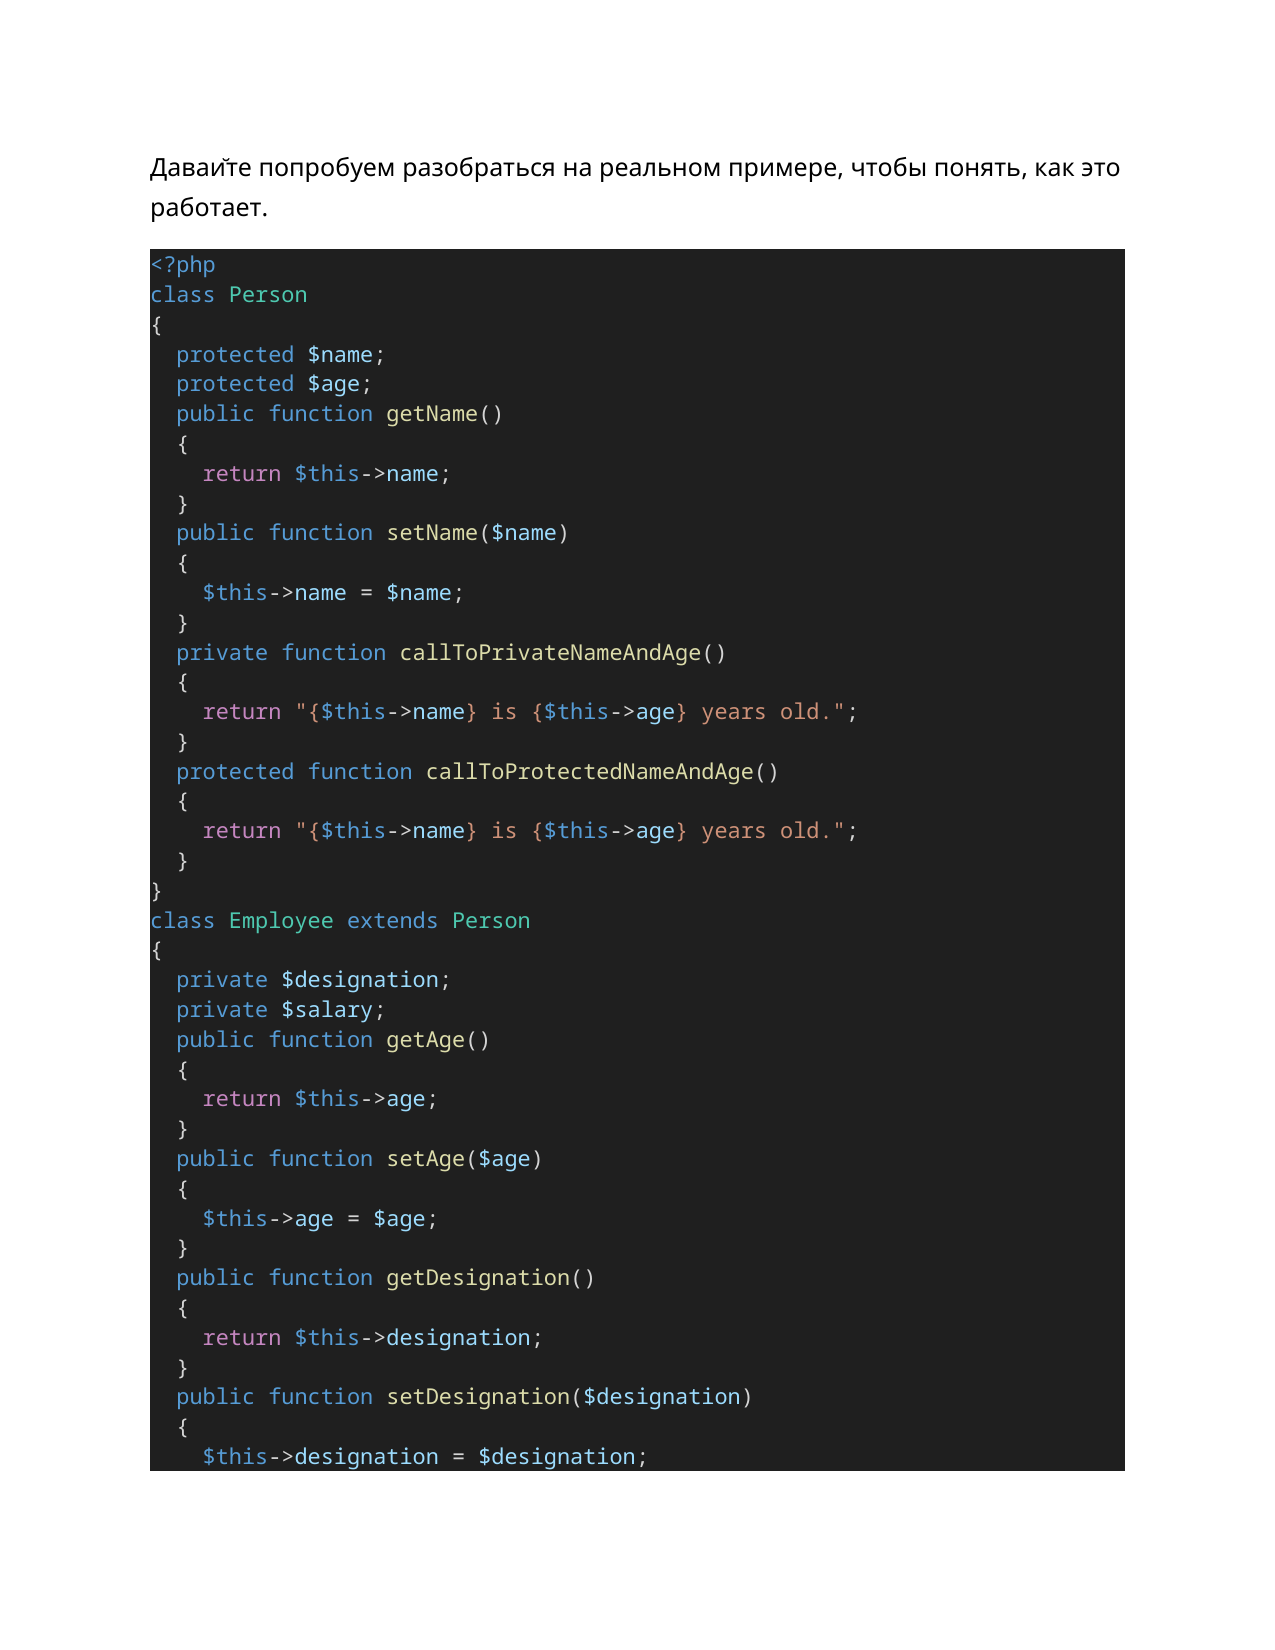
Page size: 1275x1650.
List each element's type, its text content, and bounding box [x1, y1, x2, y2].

text class Person [150, 279, 1125, 309]
text class Employee extends Person [150, 904, 1125, 934]
text protected function callToProtectedNameAndAge() [150, 756, 1125, 785]
text Давайте попробуем разобраться на реальном примере, чтобы понять, как это работает. [150, 150, 1125, 223]
text public function getDesignation() [150, 1262, 1125, 1292]
text public function getName() [150, 398, 1125, 428]
text } [150, 607, 1125, 636]
text { [150, 934, 1125, 964]
text public function getAge() [150, 1024, 1125, 1053]
text private $designation; [150, 964, 1125, 994]
text { [150, 1292, 1125, 1322]
text } [150, 1113, 1125, 1143]
text } [150, 726, 1125, 756]
text protected $age; [150, 368, 1125, 398]
text return "{$this->name} is {$this->age} years old."; [150, 815, 1125, 845]
text } [150, 1351, 1125, 1381]
text { [150, 666, 1125, 696]
text public function setName($name) [150, 517, 1125, 547]
text { [150, 785, 1125, 815]
text return $this->age; [150, 1083, 1125, 1113]
text } [150, 845, 1125, 875]
text private $salary; [150, 994, 1125, 1024]
text { [150, 1053, 1125, 1083]
text return $this->name; [150, 458, 1125, 487]
text $this->name = $name; [150, 577, 1125, 607]
text { [150, 428, 1125, 458]
text { [150, 547, 1125, 577]
text { [150, 309, 1125, 338]
text private function callToPrivateNameAndAge() [150, 636, 1125, 666]
text { [150, 1173, 1125, 1202]
text $this->designation = $designation; [150, 1441, 1125, 1471]
text $this->age = $age; [150, 1202, 1125, 1232]
text { [150, 1411, 1125, 1441]
text <?php [150, 249, 1125, 279]
text } [150, 875, 1125, 904]
text protected $name; [150, 338, 1125, 368]
text } [150, 1232, 1125, 1262]
text public function setAge($age) [150, 1143, 1125, 1173]
text } [150, 487, 1125, 517]
text public function setDesignation($designation) [150, 1381, 1125, 1411]
text return "{$this->name} is {$this->age} years old."; [150, 696, 1125, 726]
text return $this->designation; [150, 1322, 1125, 1351]
